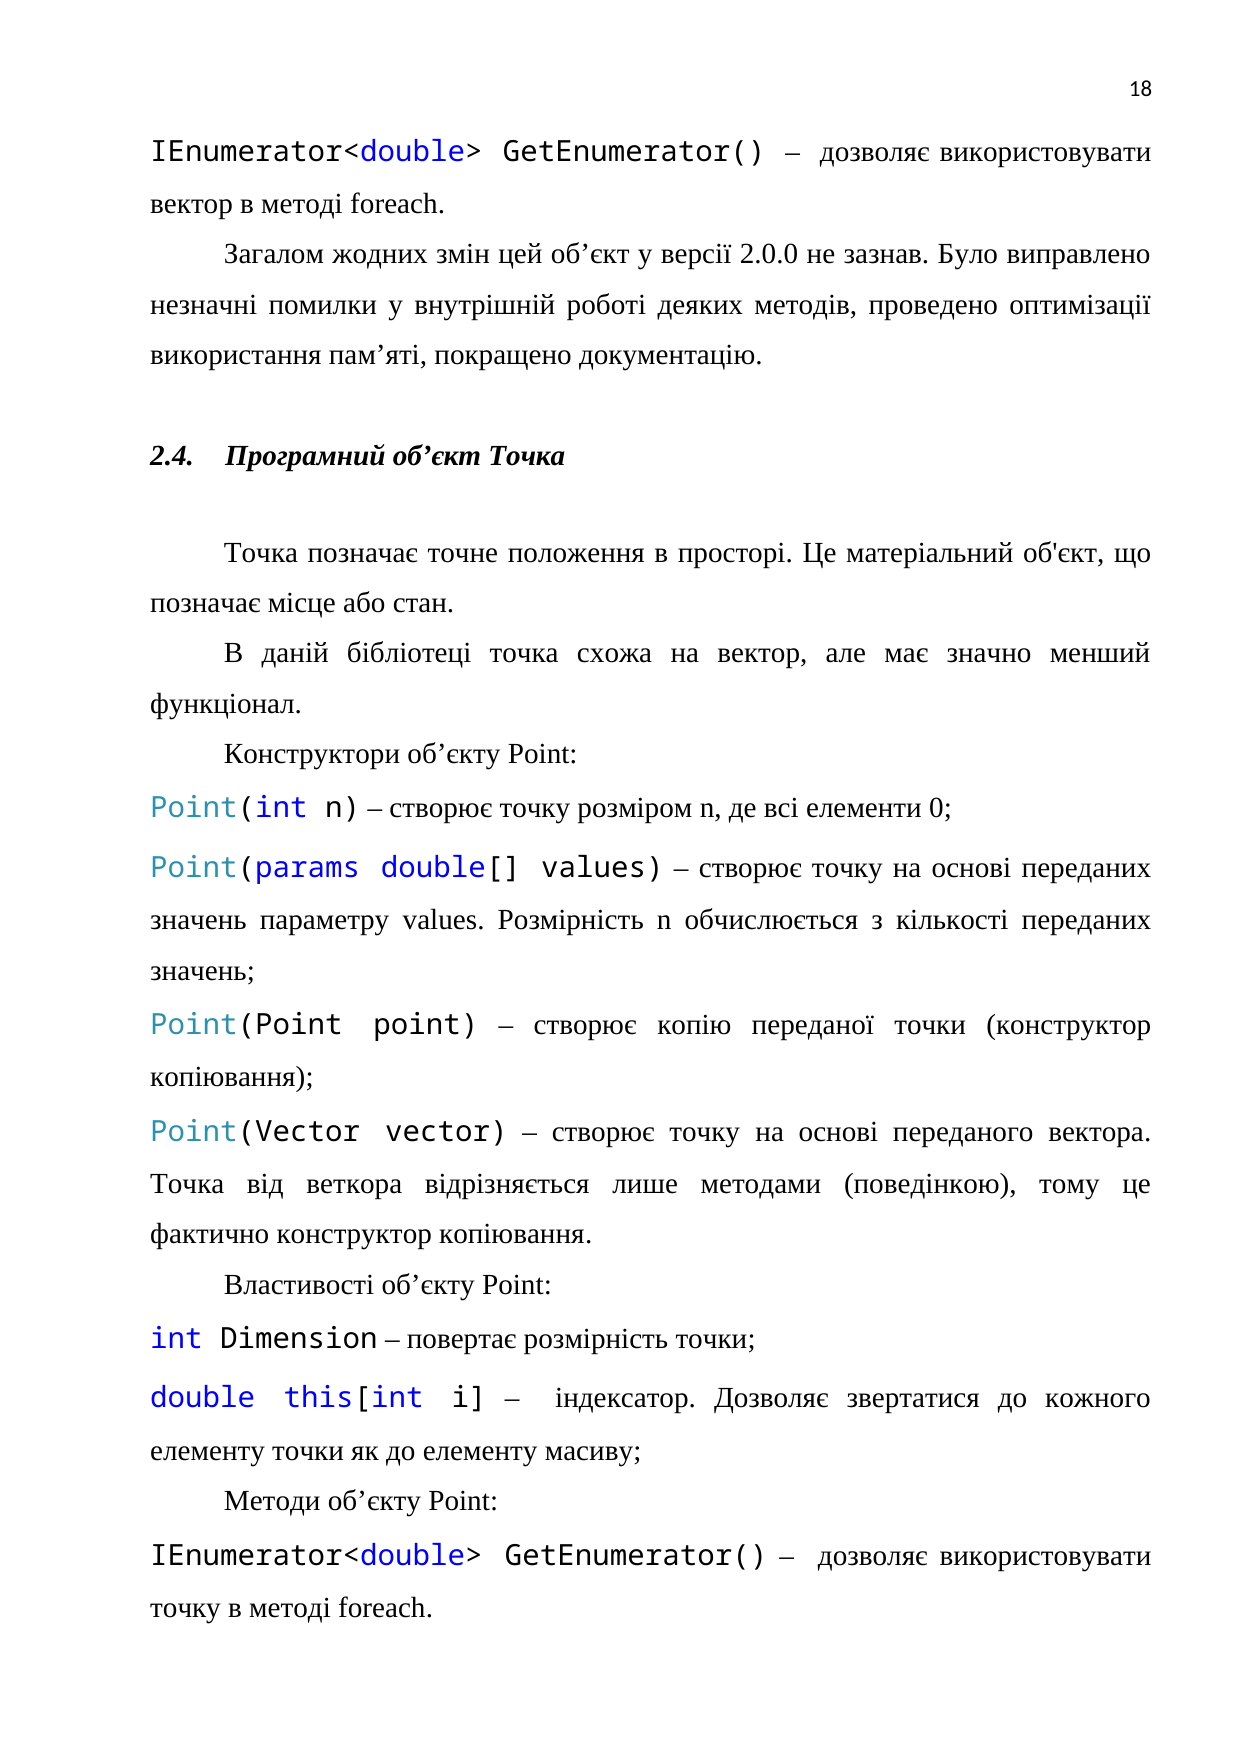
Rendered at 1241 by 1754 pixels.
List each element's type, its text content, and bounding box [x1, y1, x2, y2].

text IEnumerator<double> GetEnumerator() – дозволяє використовувати вектор в методі foreach. [150, 130, 1152, 220]
text В даній бібліотеці точка схожа на вектор, але має значно менший функціонал. [150, 636, 1152, 719]
text Точка позначає точне положення в просторі. Це матеріальний об'єкт, що позначає місце або стан. [150, 535, 1152, 619]
text Конструктори об’єкту Point: [150, 736, 1152, 770]
text int Dimension – повертає розмірність точки; [150, 1317, 1152, 1357]
text Point(Point point) – створює копію переданої точки (конструктор копіювання); [150, 1003, 1152, 1093]
text IEnumerator<double> GetEnumerator() – дозволяє використовувати точку в методі foreach. [150, 1534, 1152, 1624]
text Point(Vector vector) – створює точку на основі переданого вектора. Точка від веткора відрізняється лише методами (поведінкою), тому це фактично конструктор копіювання. [150, 1110, 1152, 1250]
text Point(params double[] values) – створює точку на основі переданих значень параметру values. Розмірність n обчислюється з кількості переданих значень; [150, 846, 1152, 986]
text Point(int n) – створює точку розміром n, де всі елементи 0; [150, 787, 1152, 826]
text double this[int i] – індексатор. Дозволяє звертатися до кожного елементу точки як до елементу масиву; [150, 1377, 1152, 1467]
text Властивості об’єкту Point: [150, 1267, 1152, 1301]
text Загалом жодних змін цей об’єкт у версії 2.0.0 не зазнав. Було виправлено незначні помилки у внутрішній роботі деяких методів, проведено оптимізації використання пам’яті, покращено документацію. [150, 237, 1152, 371]
subtitle Програмний об’єкт Точка [150, 438, 1152, 471]
text Методи об’єкту Point: [150, 1483, 1152, 1517]
